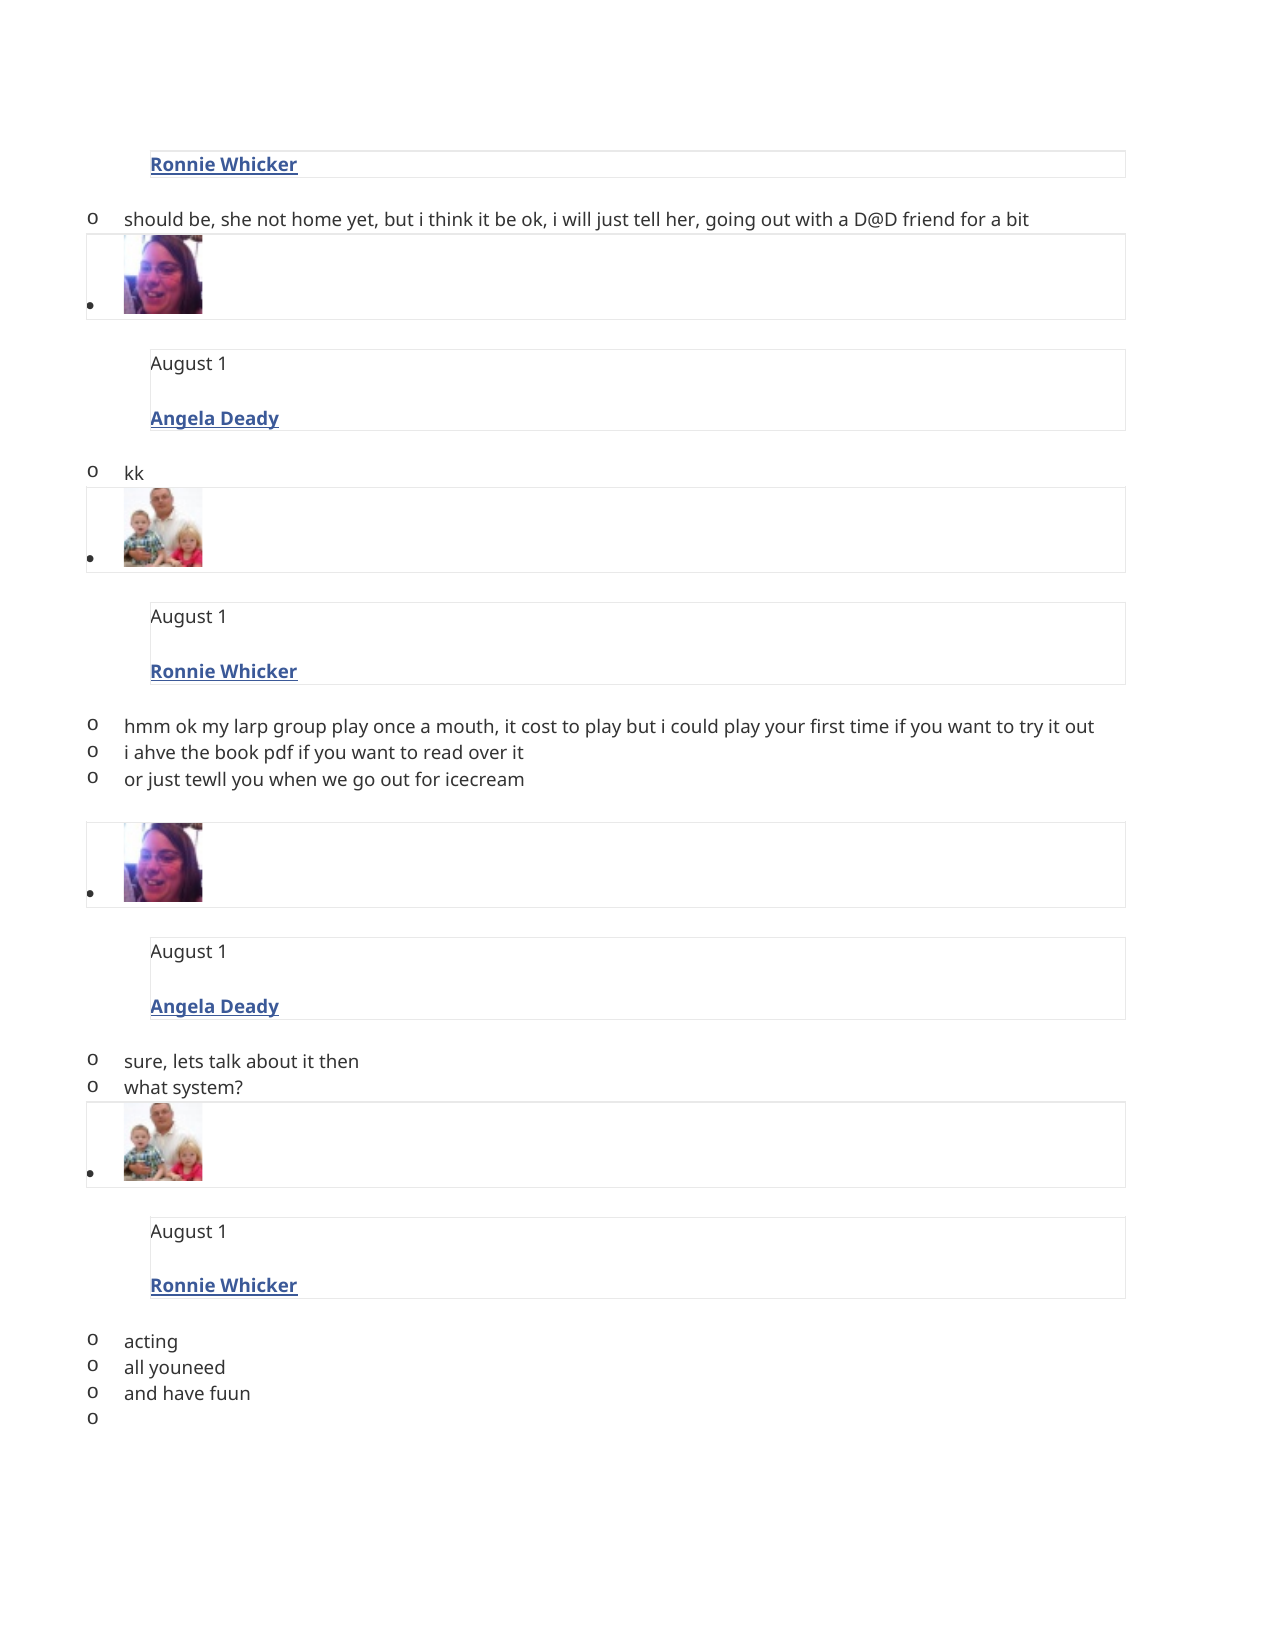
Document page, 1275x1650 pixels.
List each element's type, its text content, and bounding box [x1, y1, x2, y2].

picture [123, 1103, 203, 1181]
text August 1 [151, 603, 1125, 629]
picture [123, 235, 203, 314]
picture [123, 823, 203, 902]
list hmm ok my larp group play once a mouth, it cost to play but i could play your first time if you want to try it out [86, 713, 1125, 739]
list or just tewll you when we go out for icecream [86, 766, 1125, 792]
text August 1 [151, 1218, 1125, 1243]
text Ronnie Whicker [151, 1271, 1125, 1298]
text Angela Deady [151, 403, 1125, 430]
list kk [86, 460, 1125, 486]
text Ronnie Whicker [151, 152, 1125, 177]
list all youneed [86, 1354, 1125, 1381]
text Ronnie Whicker [151, 656, 1125, 684]
list i ahve the book pdf if you want to read over it [86, 739, 1125, 766]
list what system? [86, 1075, 1125, 1101]
list should be, she not home yet, but i think it be ok, i will just tell her, going out with a D@D friend for a bit [86, 207, 1125, 233]
text Angela Deady [151, 992, 1125, 1019]
picture [123, 488, 203, 567]
list acting [86, 1328, 1125, 1354]
text August 1 [151, 938, 1125, 964]
text August 1 [151, 350, 1125, 376]
list sure, lets talk about it then [86, 1048, 1125, 1075]
list and have fuun [86, 1381, 1125, 1407]
